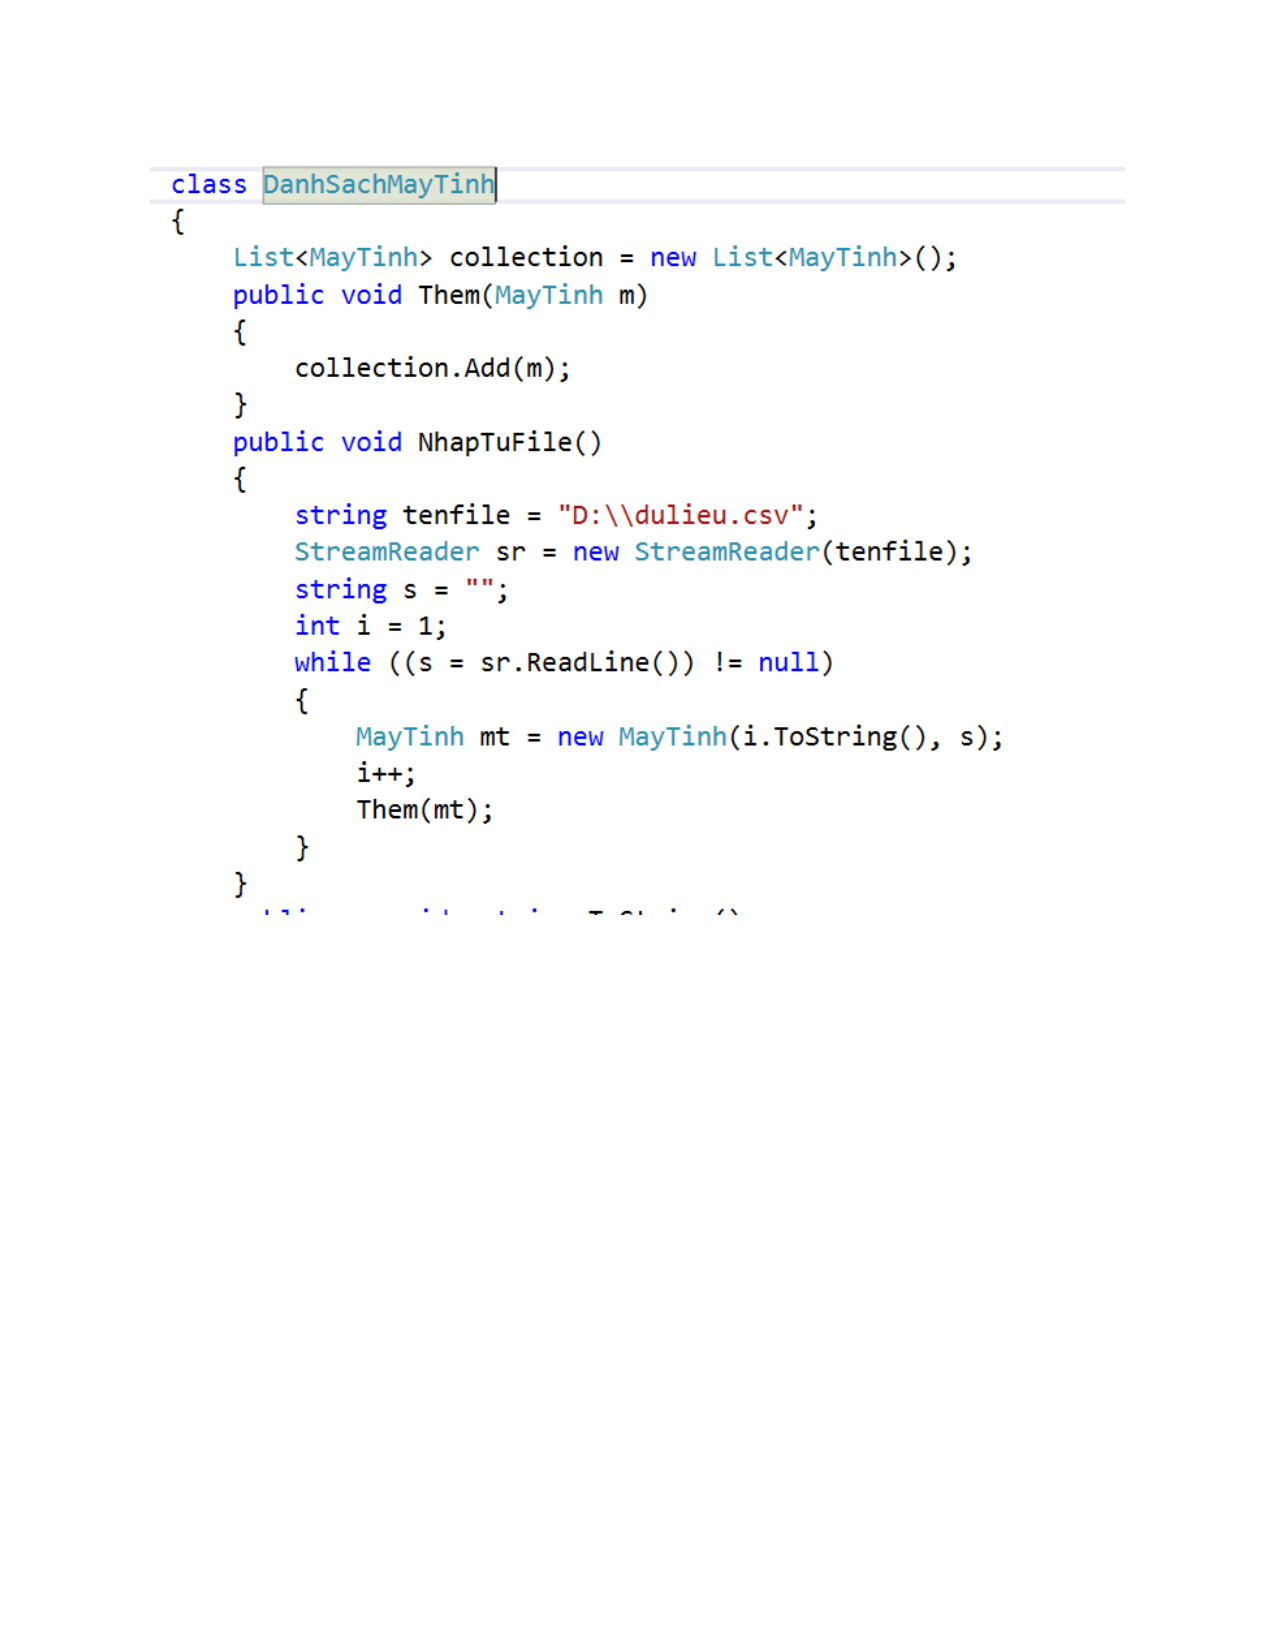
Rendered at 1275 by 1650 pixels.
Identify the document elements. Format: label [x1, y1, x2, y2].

picture [150, 150, 1125, 915]
